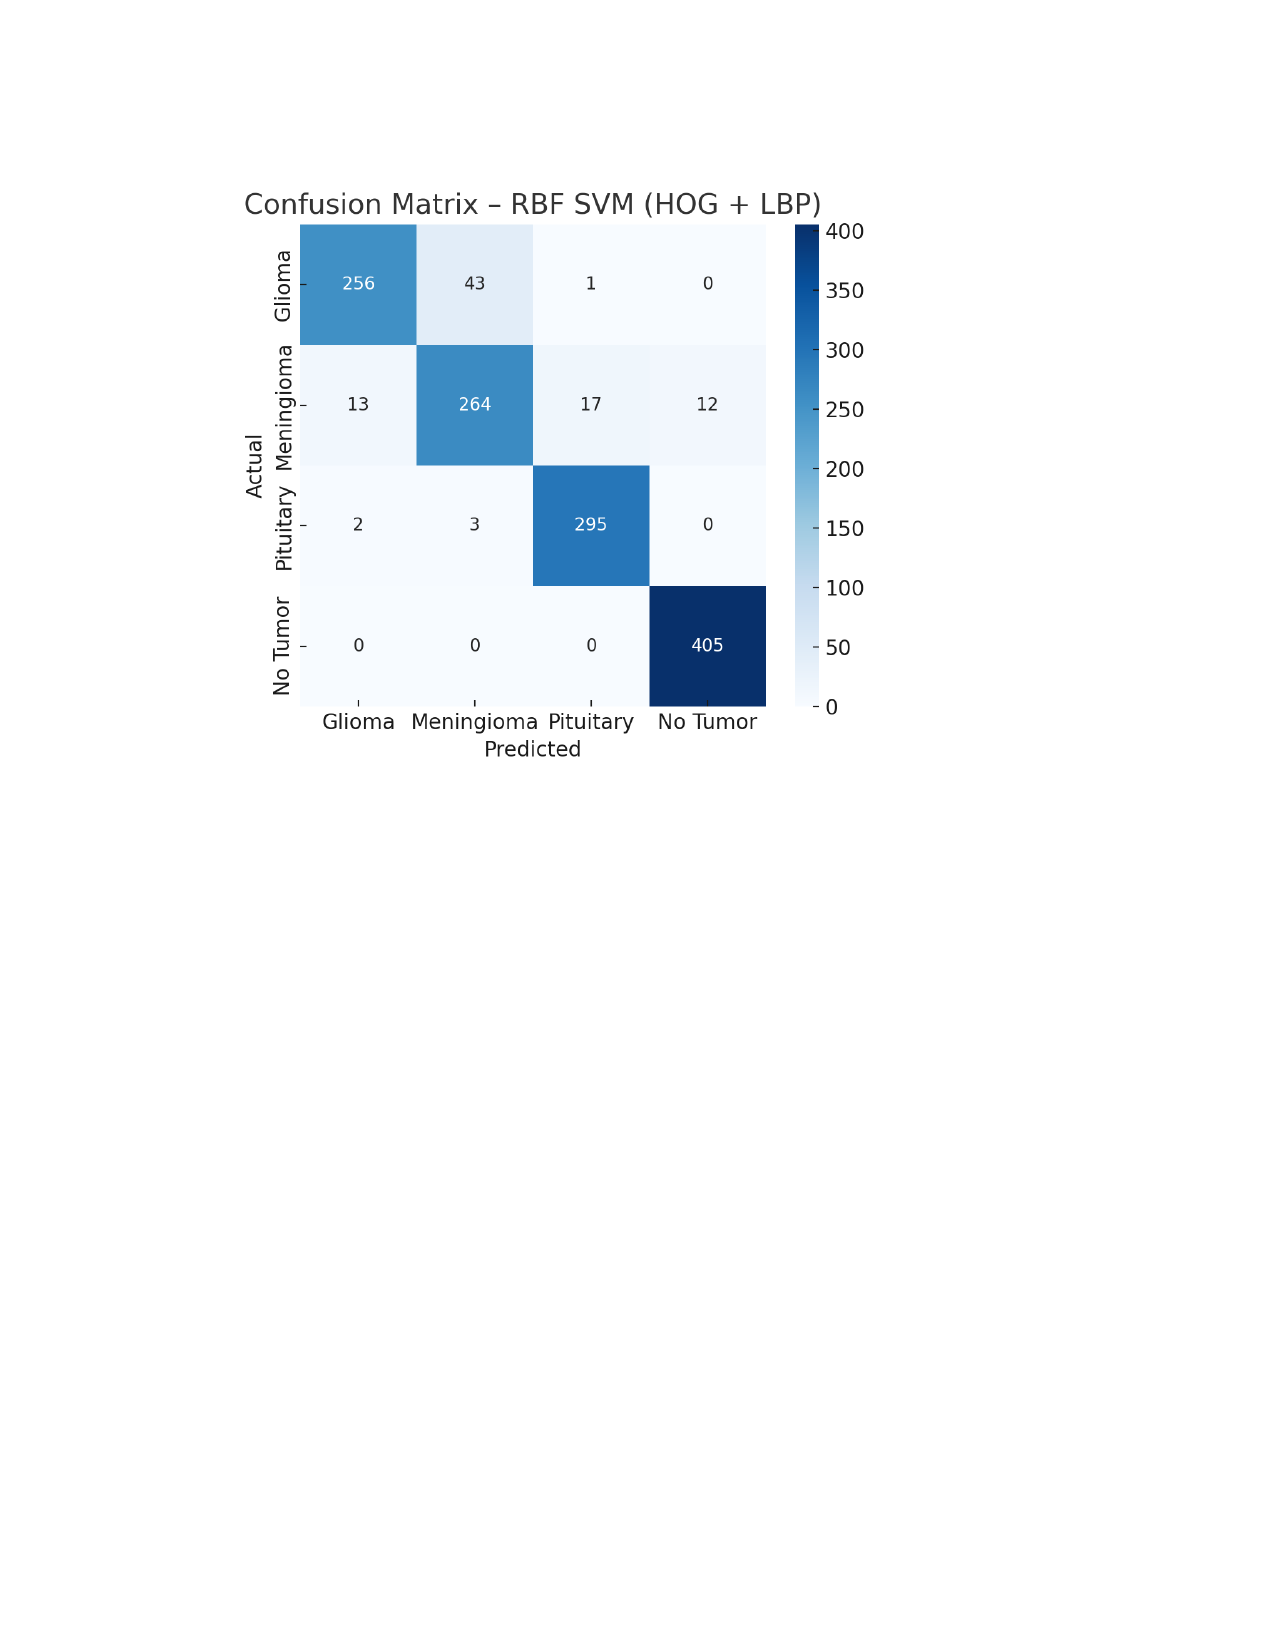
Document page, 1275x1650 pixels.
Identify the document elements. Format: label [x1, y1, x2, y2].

picture [206, 150, 957, 775]
